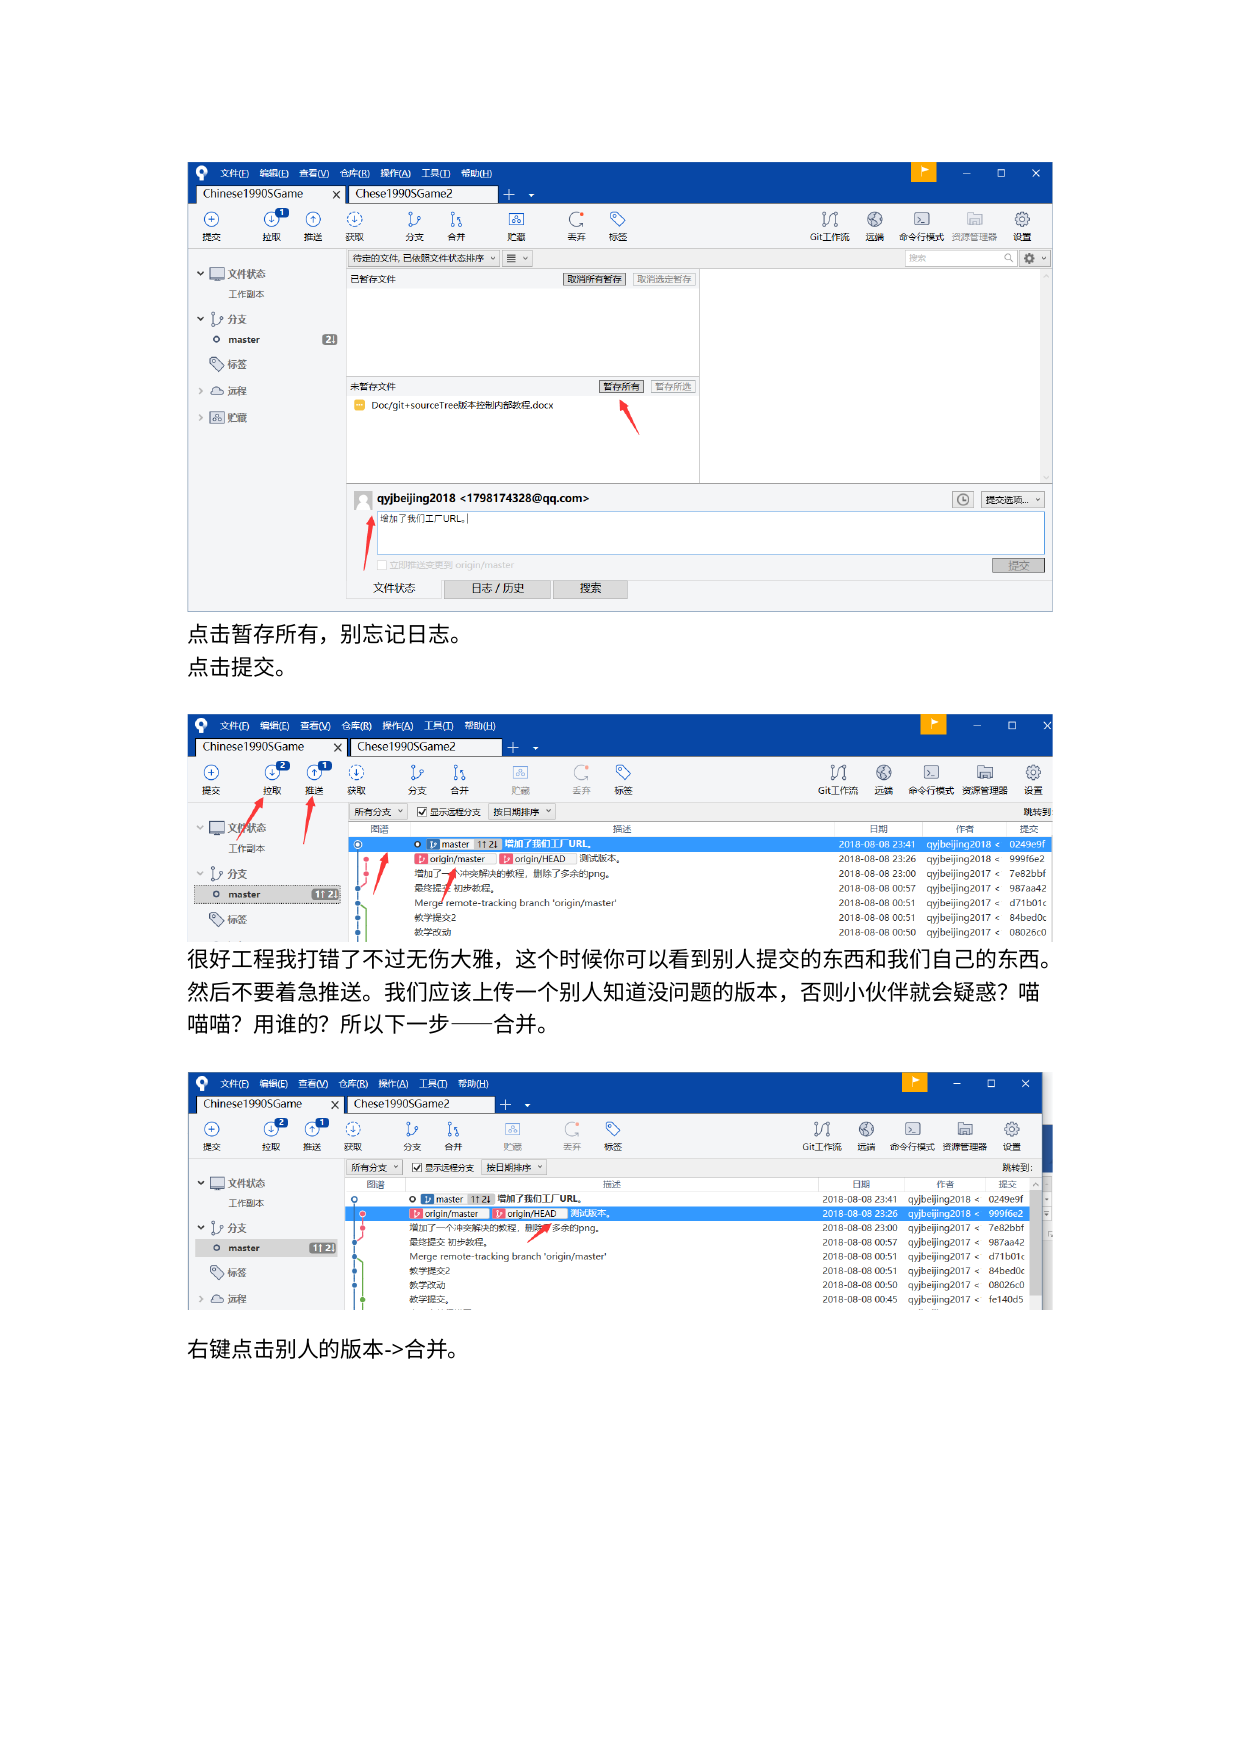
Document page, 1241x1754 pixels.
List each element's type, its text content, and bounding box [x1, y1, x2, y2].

picture [187, 1072, 1053, 1310]
text 很好工程我打错了不过无伤大雅，这个时候你可以看到别人提交的东西和我们自己的东西。然后不要着急推送。我们应该上传一个别人知道没问题的版本，否则小伙伴就会疑惑？喵喵喵？用谁的？所以下一步——合并。 [187, 942, 1053, 1039]
picture [187, 162, 1053, 612]
picture [187, 714, 1053, 942]
text 右键点击别人的版本->合并。 [187, 1332, 1053, 1364]
text 点击提交。 [187, 649, 1053, 682]
text 点击暂存所有，别忘记日志。 [187, 617, 1053, 649]
